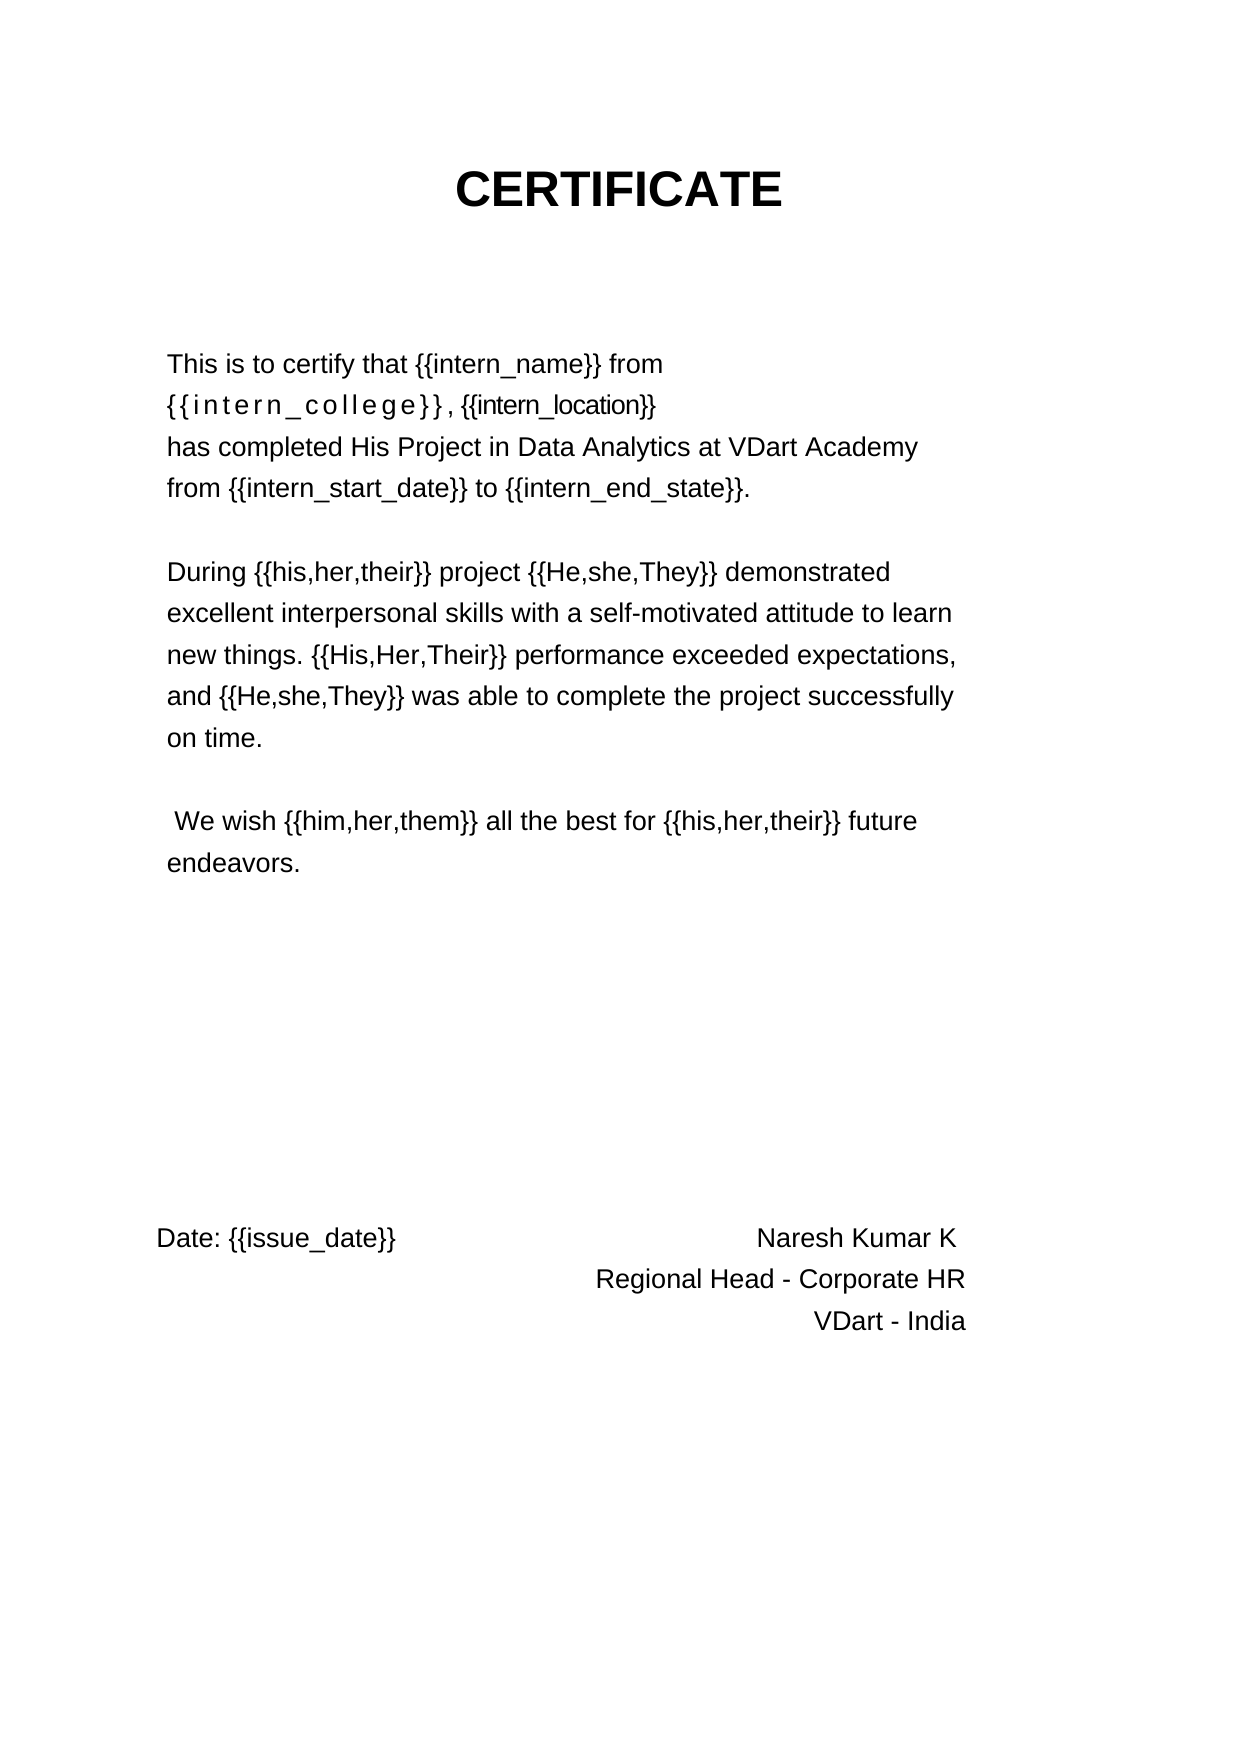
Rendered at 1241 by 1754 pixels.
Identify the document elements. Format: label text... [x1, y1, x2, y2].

title CERTIFICATE [455, 159, 1219, 217]
text Date: {{issue_date}} Naresh Kumar K [156, 1222, 966, 1253]
text We wish {{him,her,them}} all the best for {{his,her,their}} future endeavors. [167, 805, 966, 878]
text This is to certify that {{intern_name}} from {{intern_college}}, {{intern_location}} [167, 348, 670, 421]
text has completed His Project in Data Analytics at VDart Academy from {{intern_start_date}} to {{intern_end_state}}. [167, 431, 966, 504]
text VDart - India [156, 1305, 966, 1336]
text During {{his,her,their}} project {{He,she,They}} demonstrated excellent interpersonal skills with a self-motivated attitude to learn new things. {{His,Her,Their}} performance exceeded expectations, and {{He,she,They}} was able to complete the project successfully on time. [167, 556, 966, 753]
text Regional Head - Corporate HR [156, 1263, 966, 1294]
